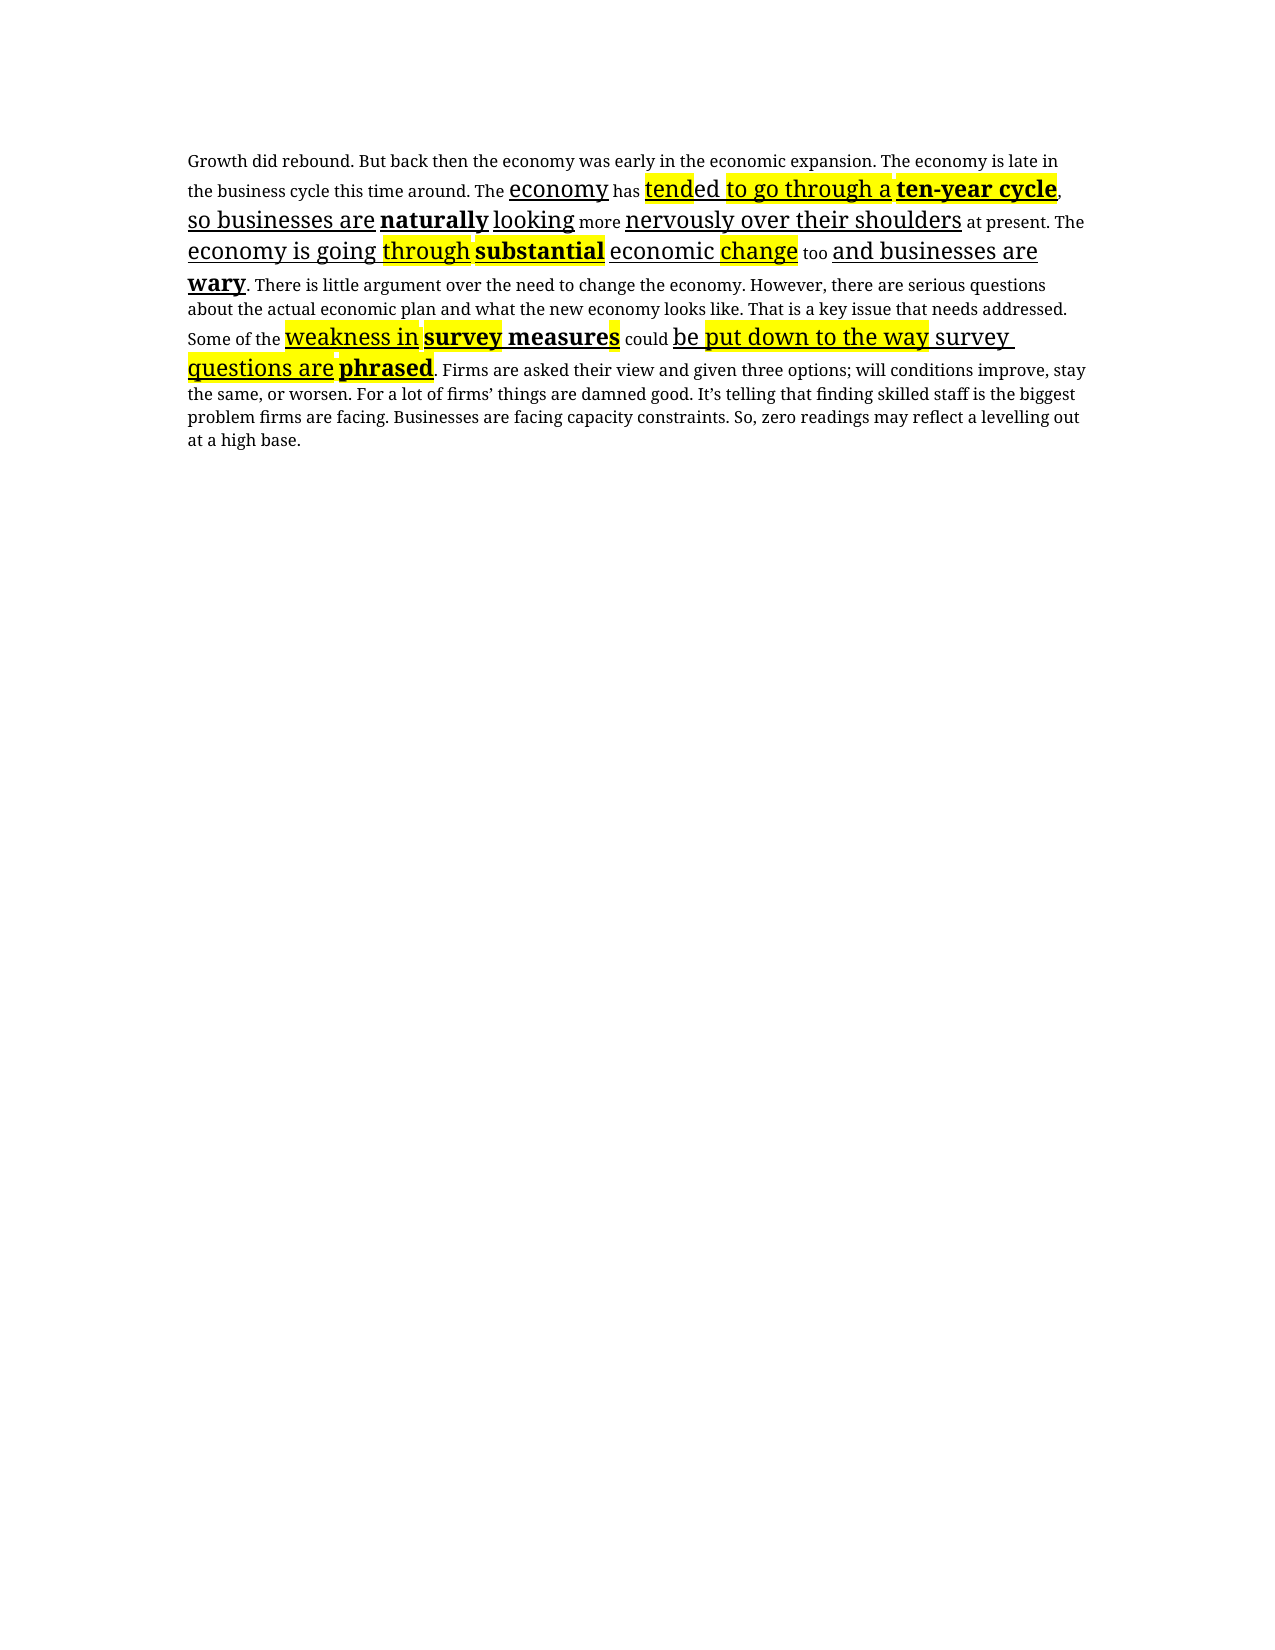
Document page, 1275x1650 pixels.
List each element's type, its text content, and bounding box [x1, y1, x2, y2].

text Growth did rebound. But back then the economy was early in the economic expansion. The economy is late in the business cycle this time around. The economy has tended to go through a ten-year cycle, so businesses are naturally looking more nervously over their shoulders at present. The economy is going through substantial economic change too and businesses are wary. There is little argument over the need to change the economy. However, there are serious questions about the actual economic plan and what the new economy looks like. That is a key issue that needs addressed. [187, 150, 1087, 320]
text Some of the weakness in survey measures could be put down to the way survey questions are phrased. Firms are asked their view and given three options; will conditions improve, stay the same, or worsen. For a lot of firms’ things are damned good. It’s telling that finding skilled staff is the biggest problem firms are facing. Businesses are facing capacity constraints. So, zero readings may reflect a levelling out at a high base. [187, 320, 1087, 451]
